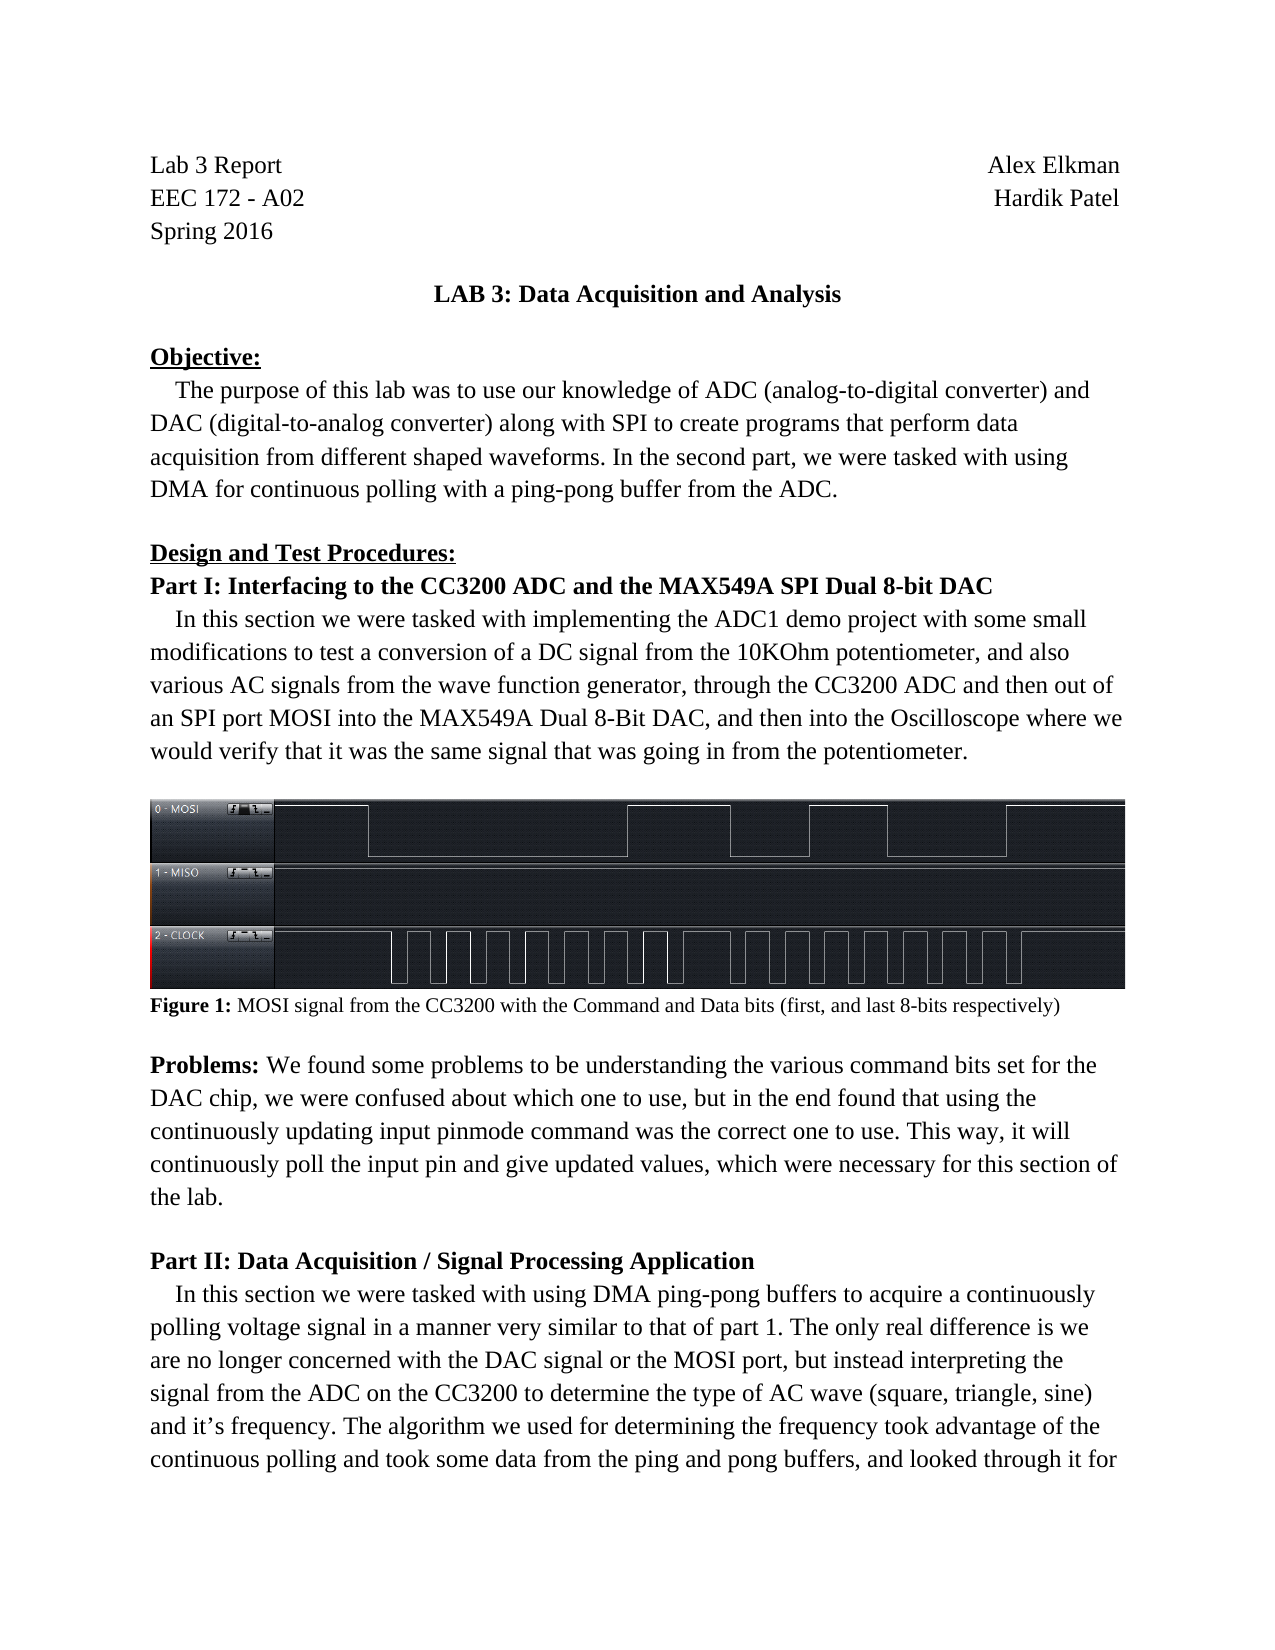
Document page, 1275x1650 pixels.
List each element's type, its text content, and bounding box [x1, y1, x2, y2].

text In this section we were tasked with implementing the ADC1 demo project with some small modifications to test a conversion of a DC signal from the 10KOhm potentiometer, and also various AC signals from the wave function generator, through the CC3200 ADC and then out of an SPI port MOSI into the MAX549A Dual 8-Bit DAC, and then into the Oscilloscope where we would verify that it was the same signal that was going in from the potentiometer. [150, 604, 1125, 765]
text Part II: Data Acquisition / Signal Processing Application [150, 1246, 1125, 1274]
text Lab 3 Report Alex Elkman [150, 150, 1125, 179]
text EEC 172 - A02 Hardik Patel [150, 183, 1125, 212]
text The purpose of this lab was to use our knowledge of ADC (analog-to-digital converter) and DAC (digital-to-analog converter) along with SPI to create programs that perform data acquisition from different shaped waveforms. In the second part, we were tasked with using DMA for continuous polling with a ping-pong buffer from the ADC. [150, 376, 1125, 503]
text Part I: Interfacing to the CC3200 ADC and the MAX549A SPI Dual 8-bit DAC [150, 571, 1125, 599]
text Objective: [150, 342, 1125, 371]
text Problems: We found some problems to be understanding the various command bits set for the DAC chip, we were confused about which one to use, but in the end found that using the continuously updating input pinmode command was the correct one to use. This way, it will continuously poll the input pin and give updated values, which were necessary for this section of the lab. [150, 1050, 1125, 1211]
text LAB 3: Data Acquisition and Analysis [150, 279, 1125, 308]
text Figure 1: MOSI signal from the CC3200 with the Command and Data bits (first, and last 8-bits respectively) [150, 993, 1125, 1017]
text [150, 1279, 1125, 1473]
picture [150, 799, 1125, 989]
text Design and Test Procedures: [150, 538, 1125, 567]
text Spring 2016 [150, 216, 1125, 245]
